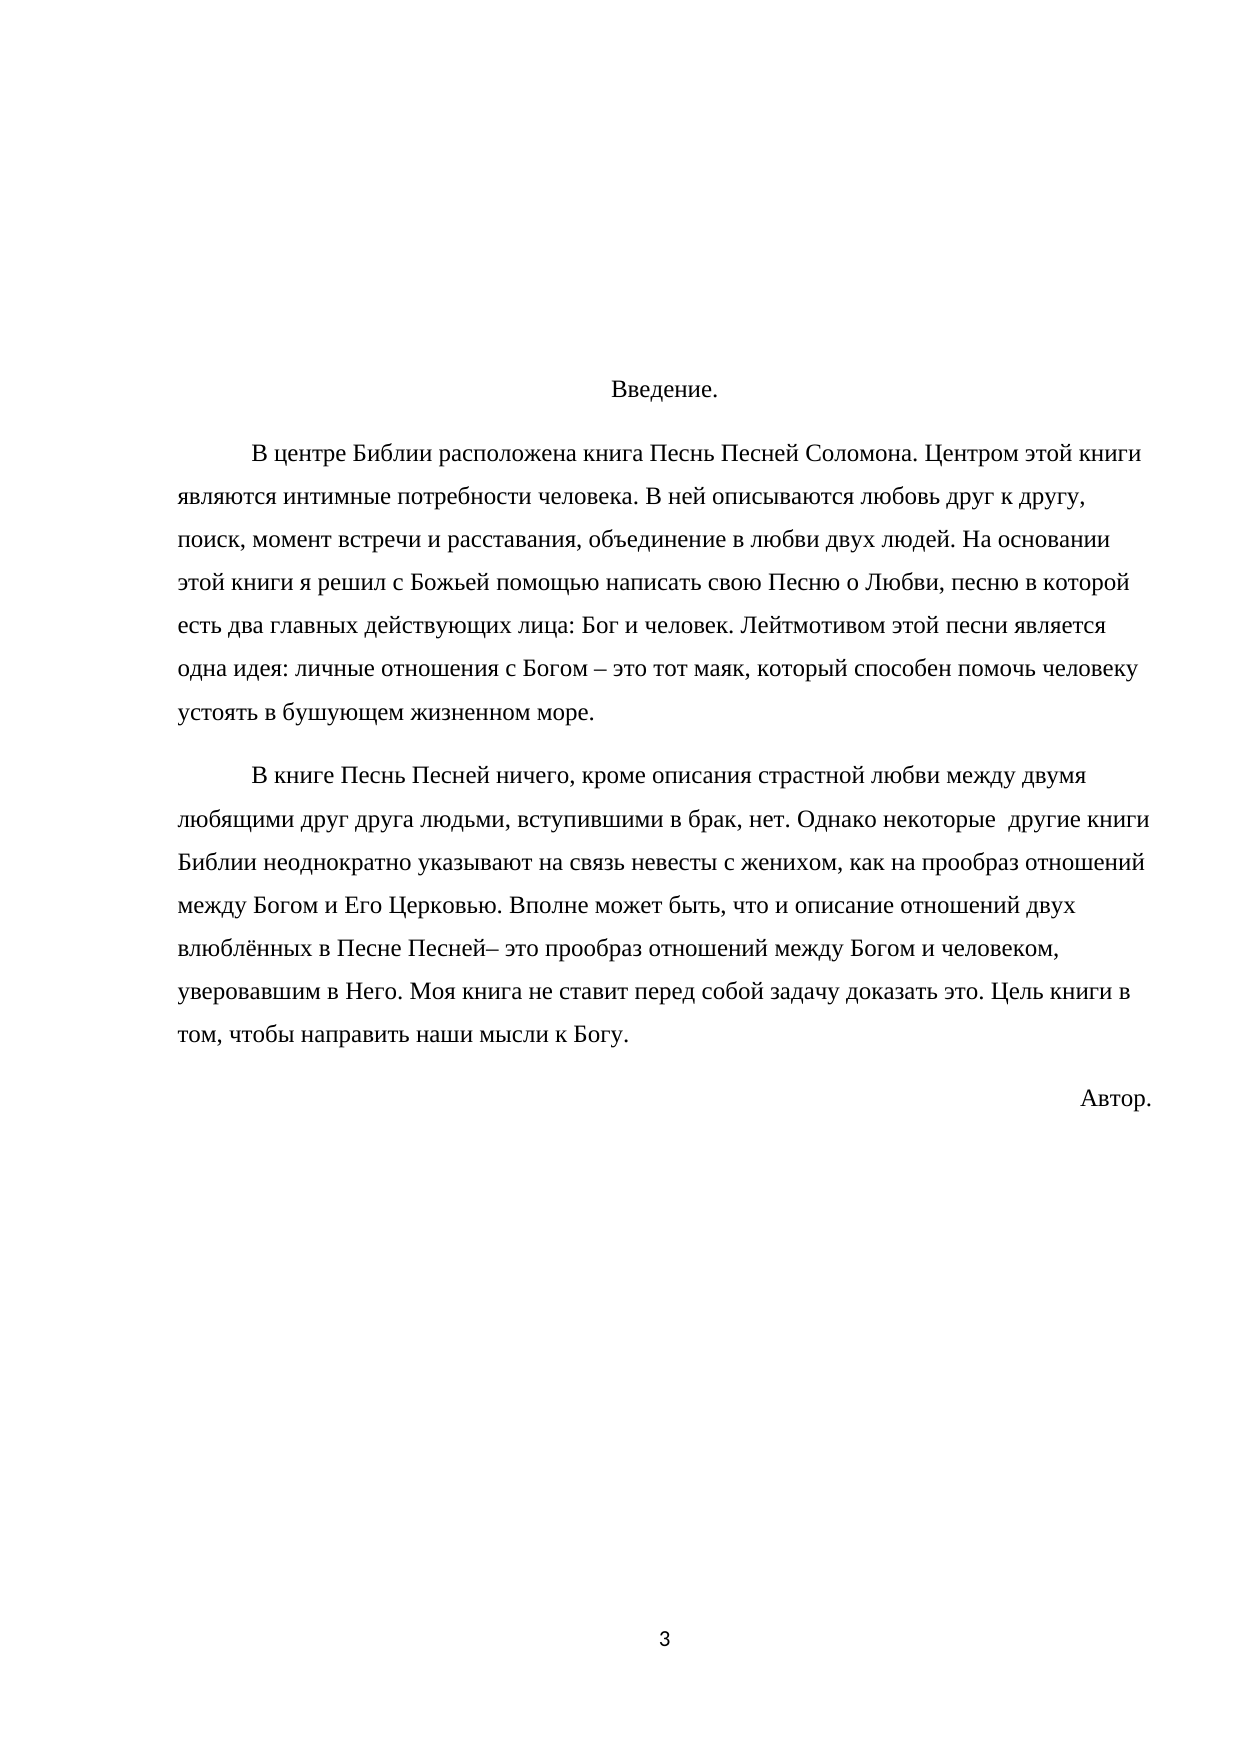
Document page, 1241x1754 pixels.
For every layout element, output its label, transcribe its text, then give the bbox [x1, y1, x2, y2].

text Введение. [177, 374, 1152, 403]
text Автор. [177, 1083, 1152, 1112]
text В центре Библии расположена книга Песнь Песней Соломона. Центром этой книги являются интимные потребности человека. В ней описываются любовь друг к другу, поиск, момент встречи и расставания, объединение в любви двух людей. На основании этой книги я решил с Божьей помощью написать свою Песню о Любви, песню в которой есть два главных действующих лица: Бог и человек. Лейтмотивом этой песни является одна идея: личные отношения с Богом – это тот маяк, который способен помочь человеку устоять в бушующем жизненном море. [177, 438, 1152, 725]
text В книге Песнь Песней ничего, кроме описания страстной любви между двумя любящими друг друга людьми, вступившими в брак, нет. Однако некоторые другие книги Библии неоднократно указывают на связь невесты с женихом, как на прообраз отношений между Богом и Его Церковью. Вполне может быть, что и описание отношений двух влюблённых в Песне Песней– это прообраз отношений между Богом и человеком, уверовавшим в Него. Моя книга не ставит перед собой задачу доказать это. Цель книги в том, чтобы направить наши мысли к Богу. [177, 761, 1152, 1048]
